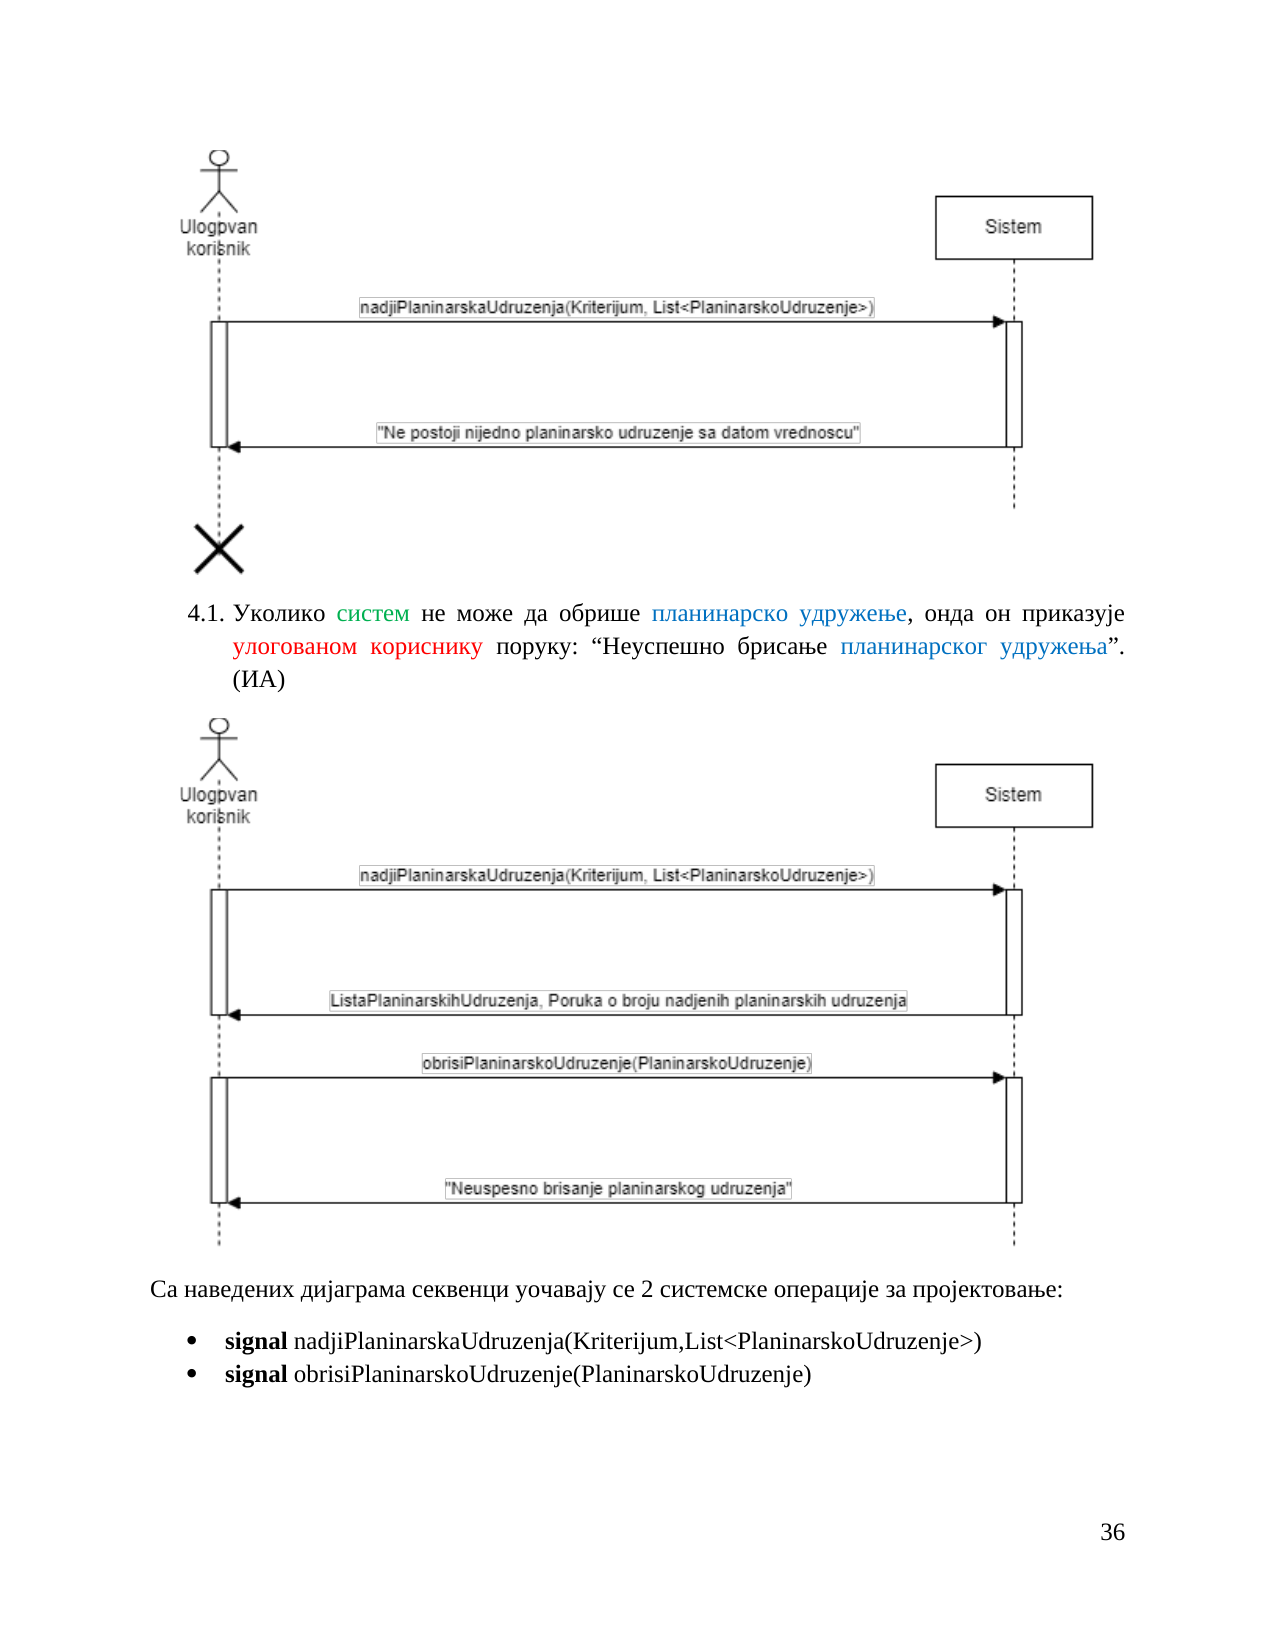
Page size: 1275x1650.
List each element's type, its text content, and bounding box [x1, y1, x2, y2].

list signal nadjiPlaninarskaUdruzenja(Kriterijum,List<PlaninarskoUdruzenje>) [187, 1326, 1125, 1354]
picture [180, 150, 1095, 575]
picture [180, 718, 1095, 1251]
text Са наведених дијаграма секвенци уочавају се 2 системске операције за пројектовање: [150, 1274, 1125, 1303]
list Уколико систем не може да обрише планинарско удружење, онда он приказује улогованом кориснику поруку: “Неуспешно брисање планинарског удружења”. (ИА) [187, 598, 1125, 693]
list signal obrisiPlaninarskoUdruzenje(PlaninarskoUdruzenje) [187, 1359, 1125, 1388]
